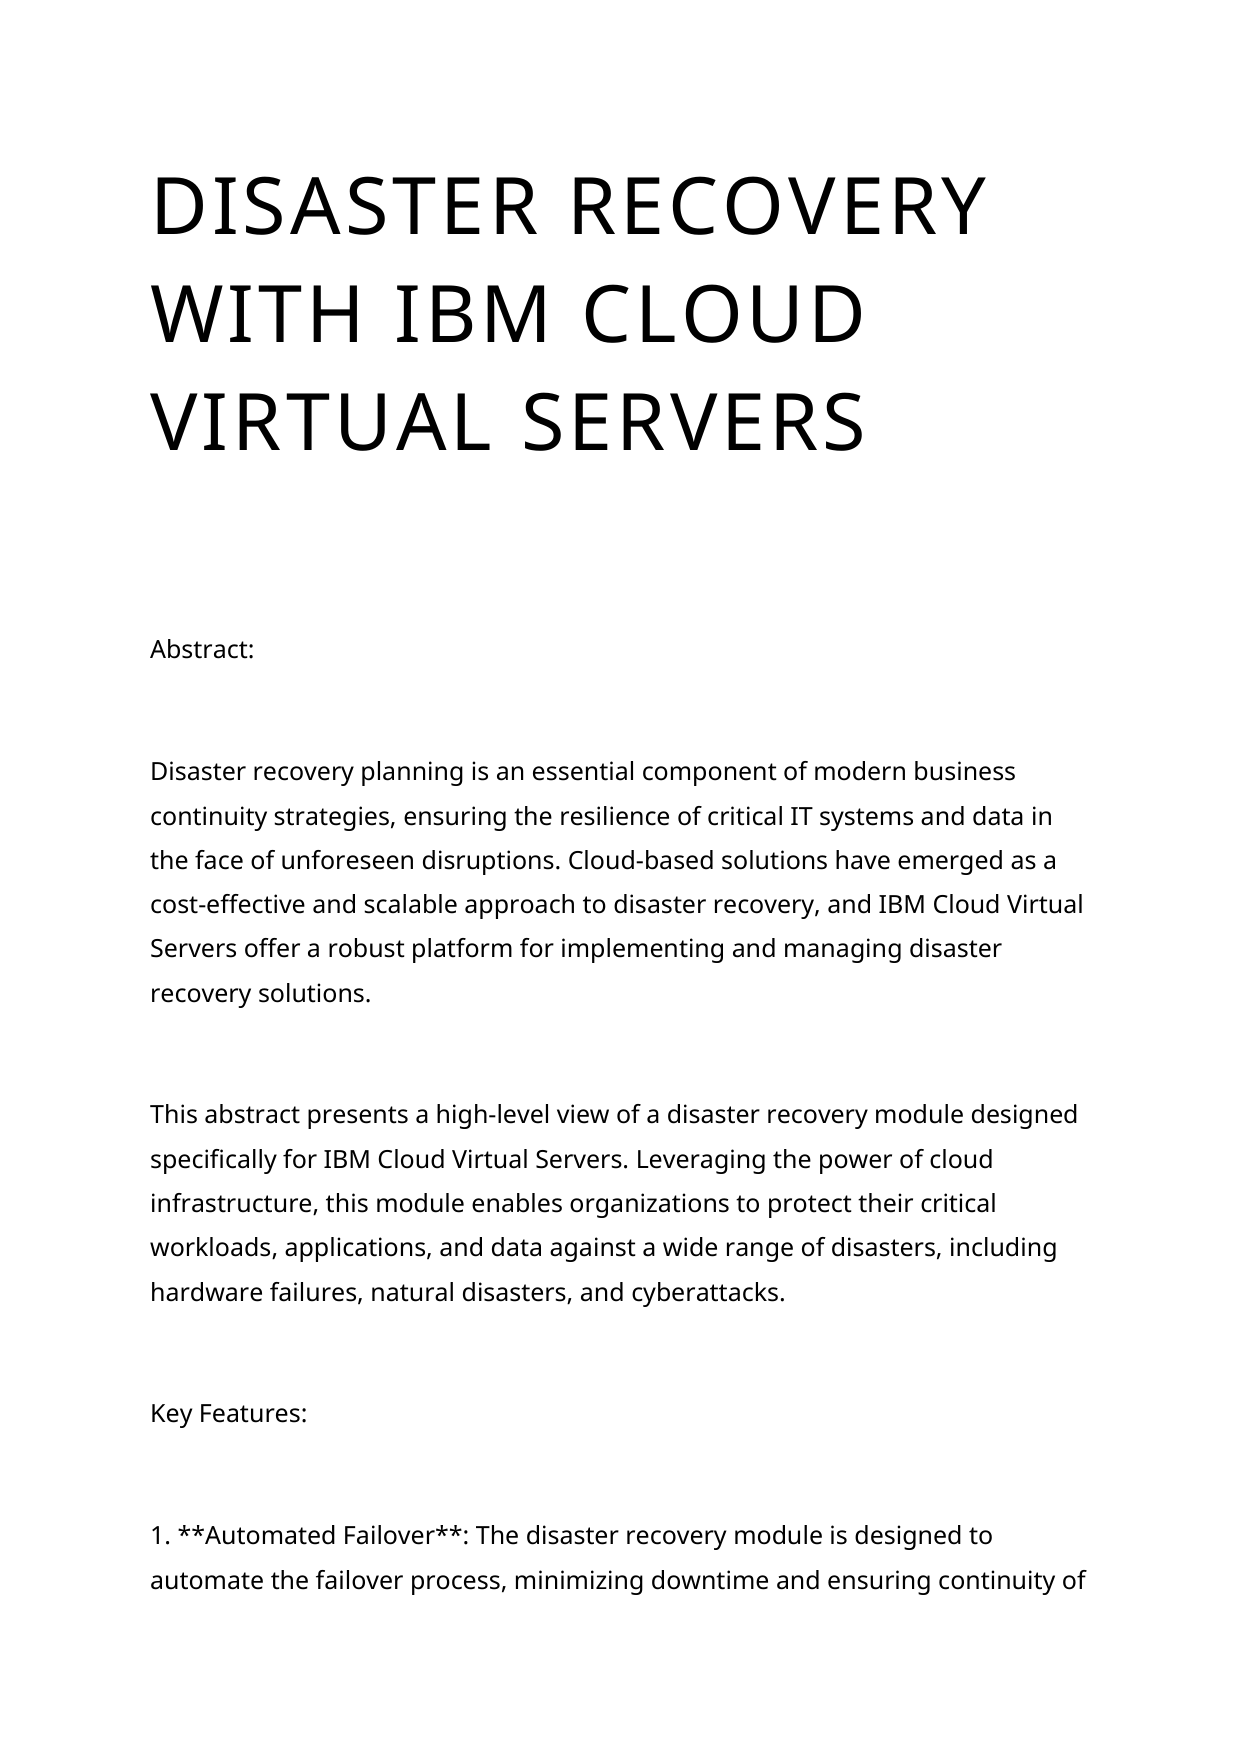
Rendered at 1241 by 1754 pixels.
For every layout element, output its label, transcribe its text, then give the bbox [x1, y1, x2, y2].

text Disaster recovery planning is an essential component of modern business continuity strategies, ensuring the resilience of critical IT systems and data in the face of unforeseen disruptions. Cloud-based solutions have emerged as a cost-effective and scalable approach to disaster recovery, and IBM Cloud Virtual Servers offer a robust platform for implementing and managing disaster recovery solutions. [150, 754, 1090, 1009]
text This abstract presents a high-level view of a disaster recovery module designed specifically for IBM Cloud Virtual Servers. Leveraging the power of cloud infrastructure, this module enables organizations to protect their critical workloads, applications, and data against a wide range of disasters, including hardware failures, natural disasters, and cyberattacks. [150, 1097, 1090, 1308]
title DISASTER RECOVERY WITH IBM CLOUD VIRTUAL SERVERS [150, 150, 1090, 473]
text Abstract: [150, 632, 1090, 666]
text Key Features: [150, 1396, 1090, 1430]
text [150, 1518, 1090, 1596]
